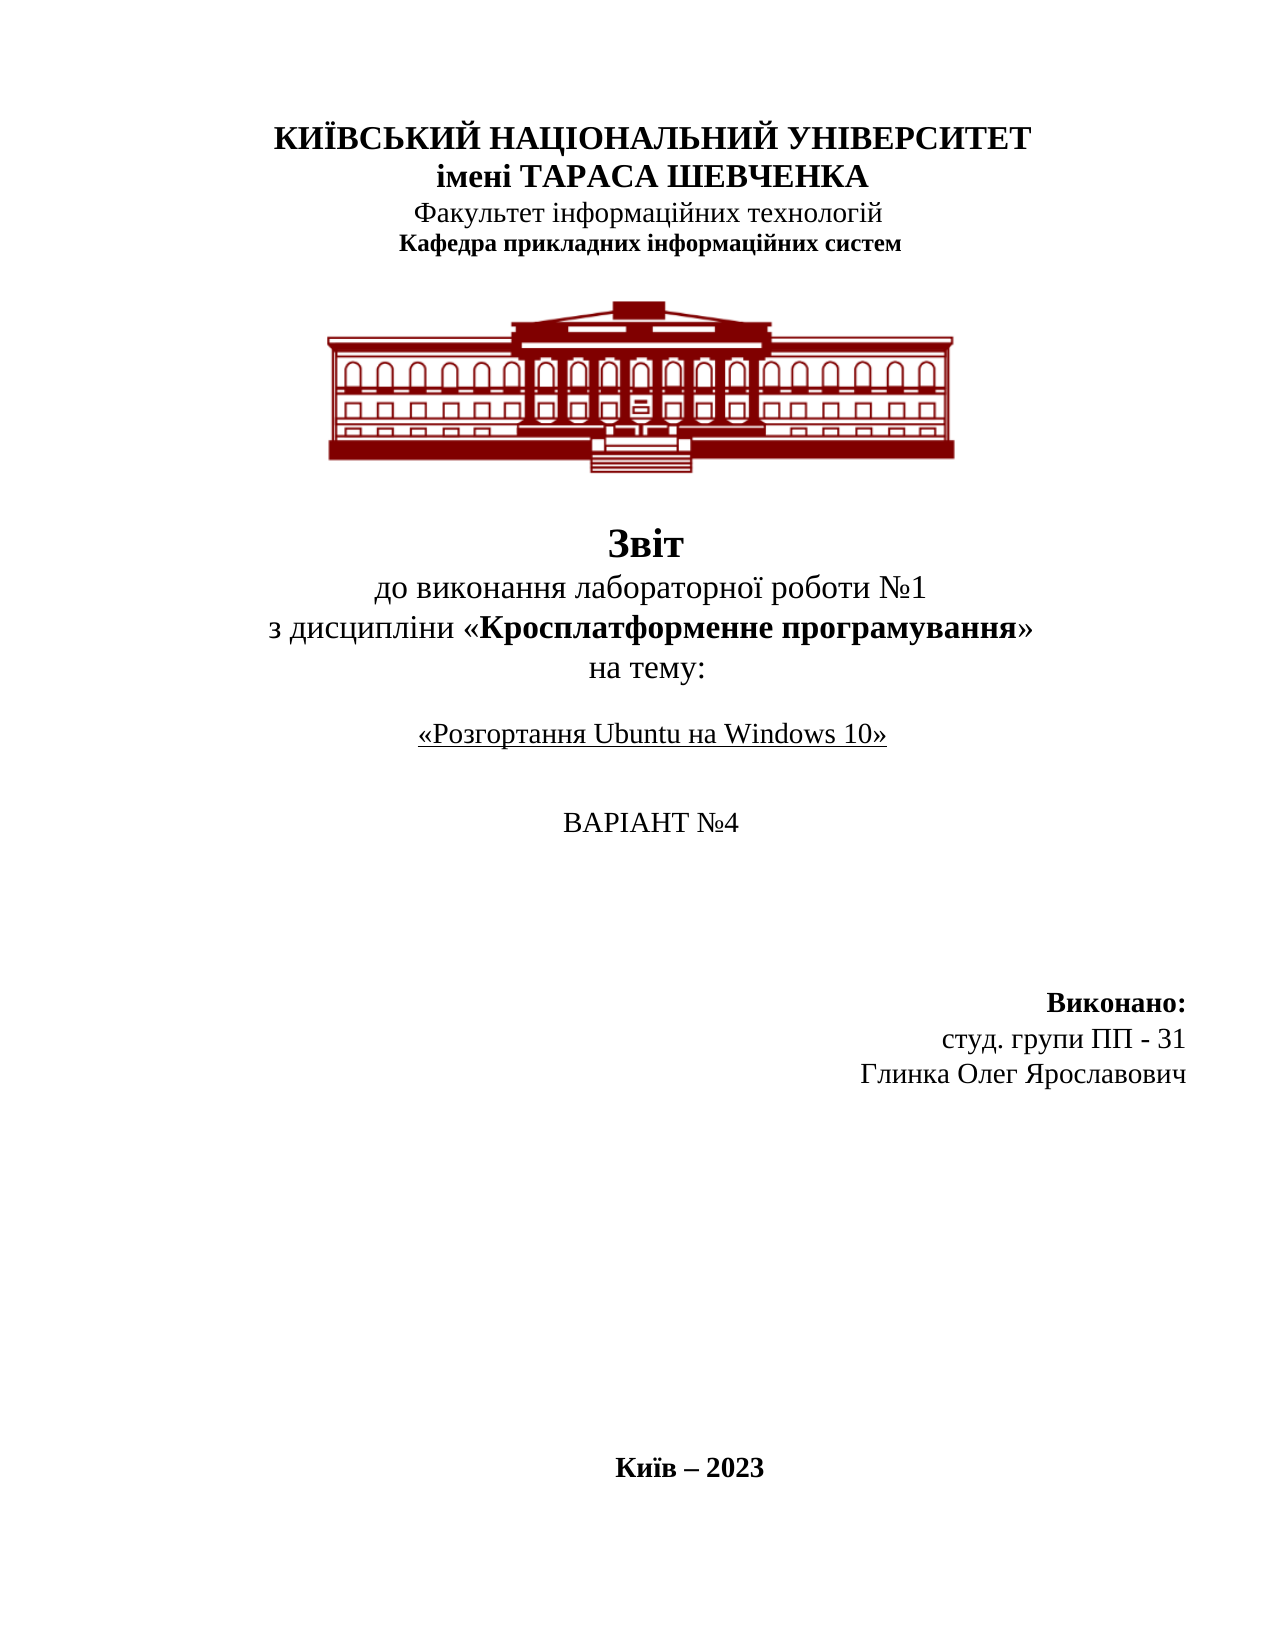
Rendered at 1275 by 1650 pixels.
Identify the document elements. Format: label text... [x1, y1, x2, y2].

text «Розгортання Ubuntu на Windows 10» [118, 717, 1186, 750]
text з дисципліни «Кросплатформенне програмування» [115, 608, 1186, 646]
text Факультет інформаційних технологій [118, 195, 1178, 228]
text Київ – 2023 [121, 1451, 1186, 1484]
text КИЇВСЬКИЙ НАЦІОНАЛЬНИЙ УНІВЕРСИТЕТ [119, 118, 1186, 156]
text на тему: [115, 648, 1186, 686]
text імені ТАРАСА ШЕВЧЕНКА [119, 156, 1186, 195]
text Виконано: [664, 986, 1186, 1019]
text до виконання лабораторної роботи №1 [115, 568, 1186, 606]
text Звіт [115, 518, 1186, 566]
text ВАРІАНТ №4 [115, 806, 1186, 839]
text Глинка Олег Ярославович [664, 1056, 1186, 1089]
text студ. групи ПП - 31 [664, 1021, 1186, 1054]
picture [281, 257, 1018, 505]
